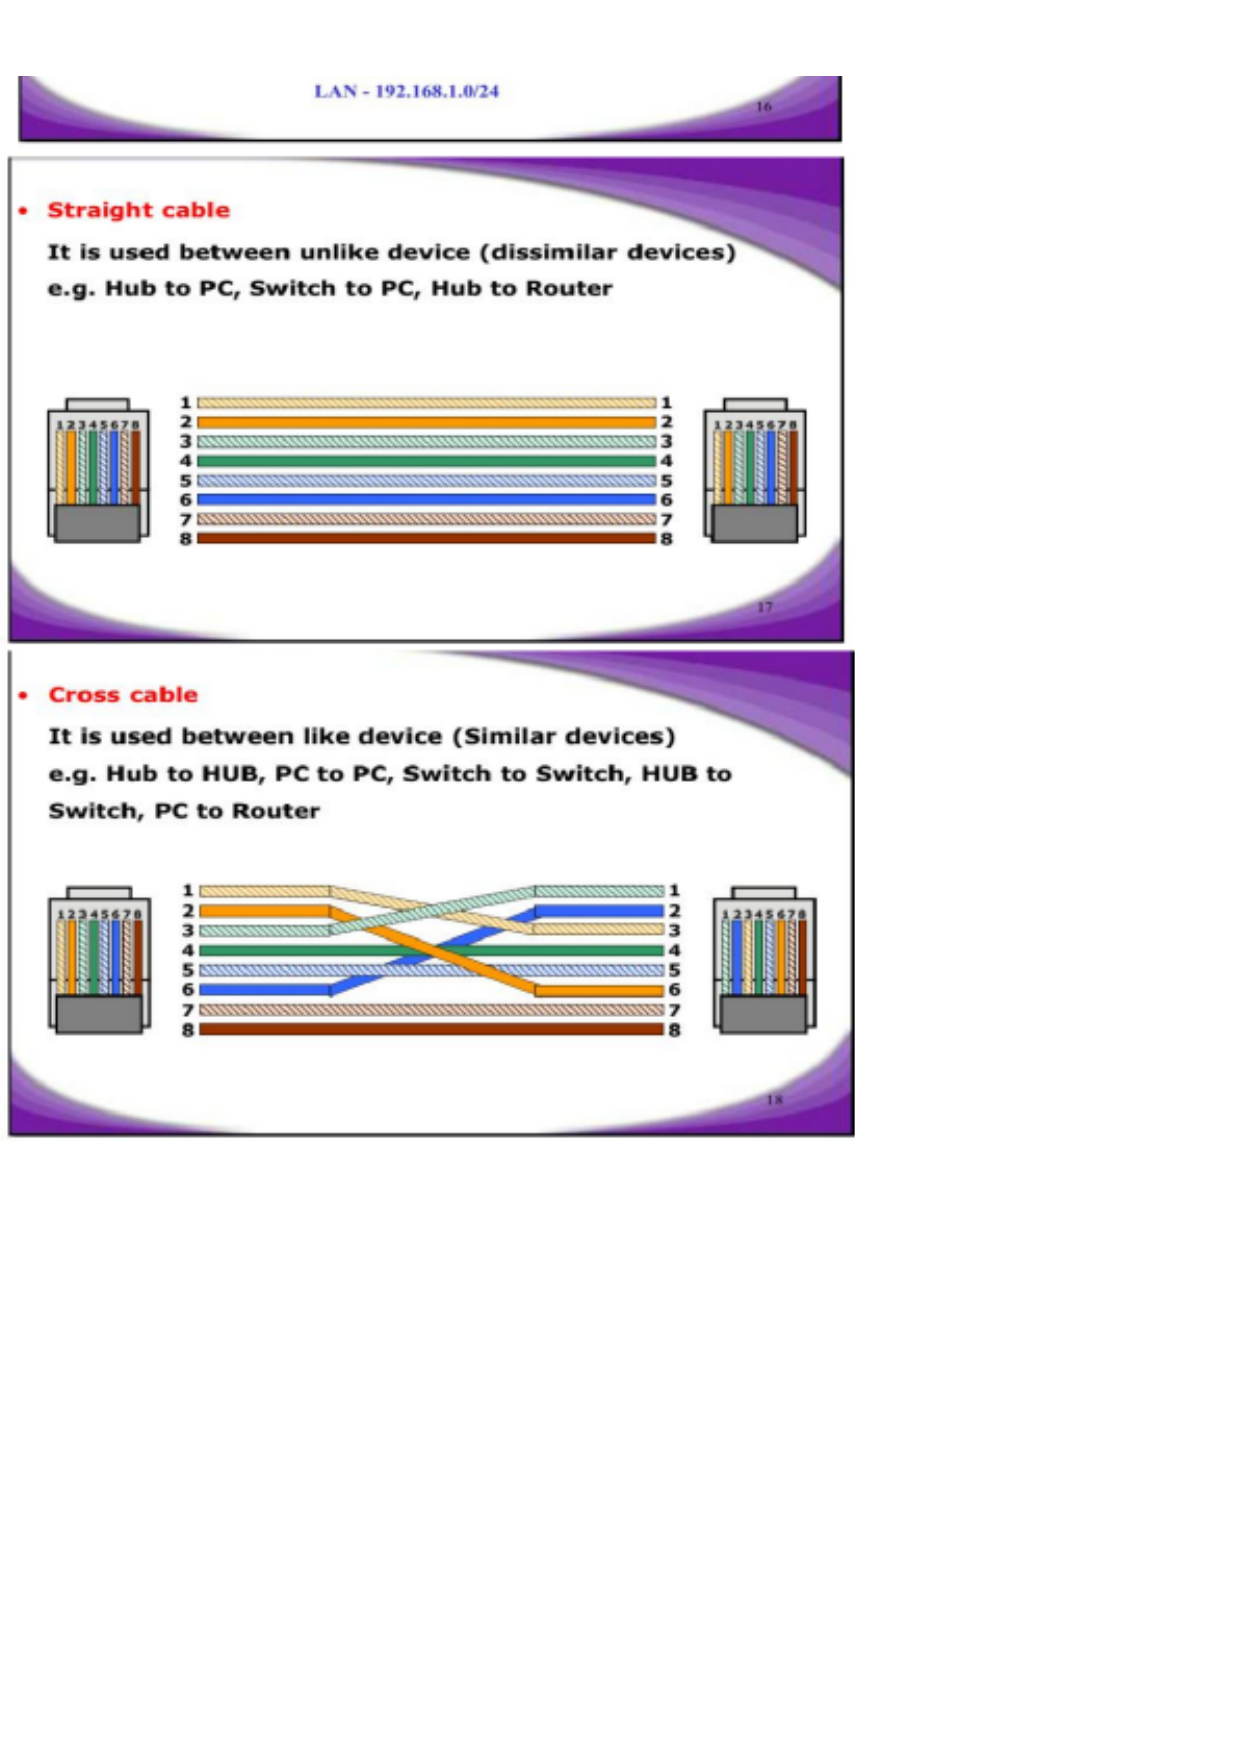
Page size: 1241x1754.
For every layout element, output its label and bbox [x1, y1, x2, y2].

picture [0, 76, 855, 1142]
